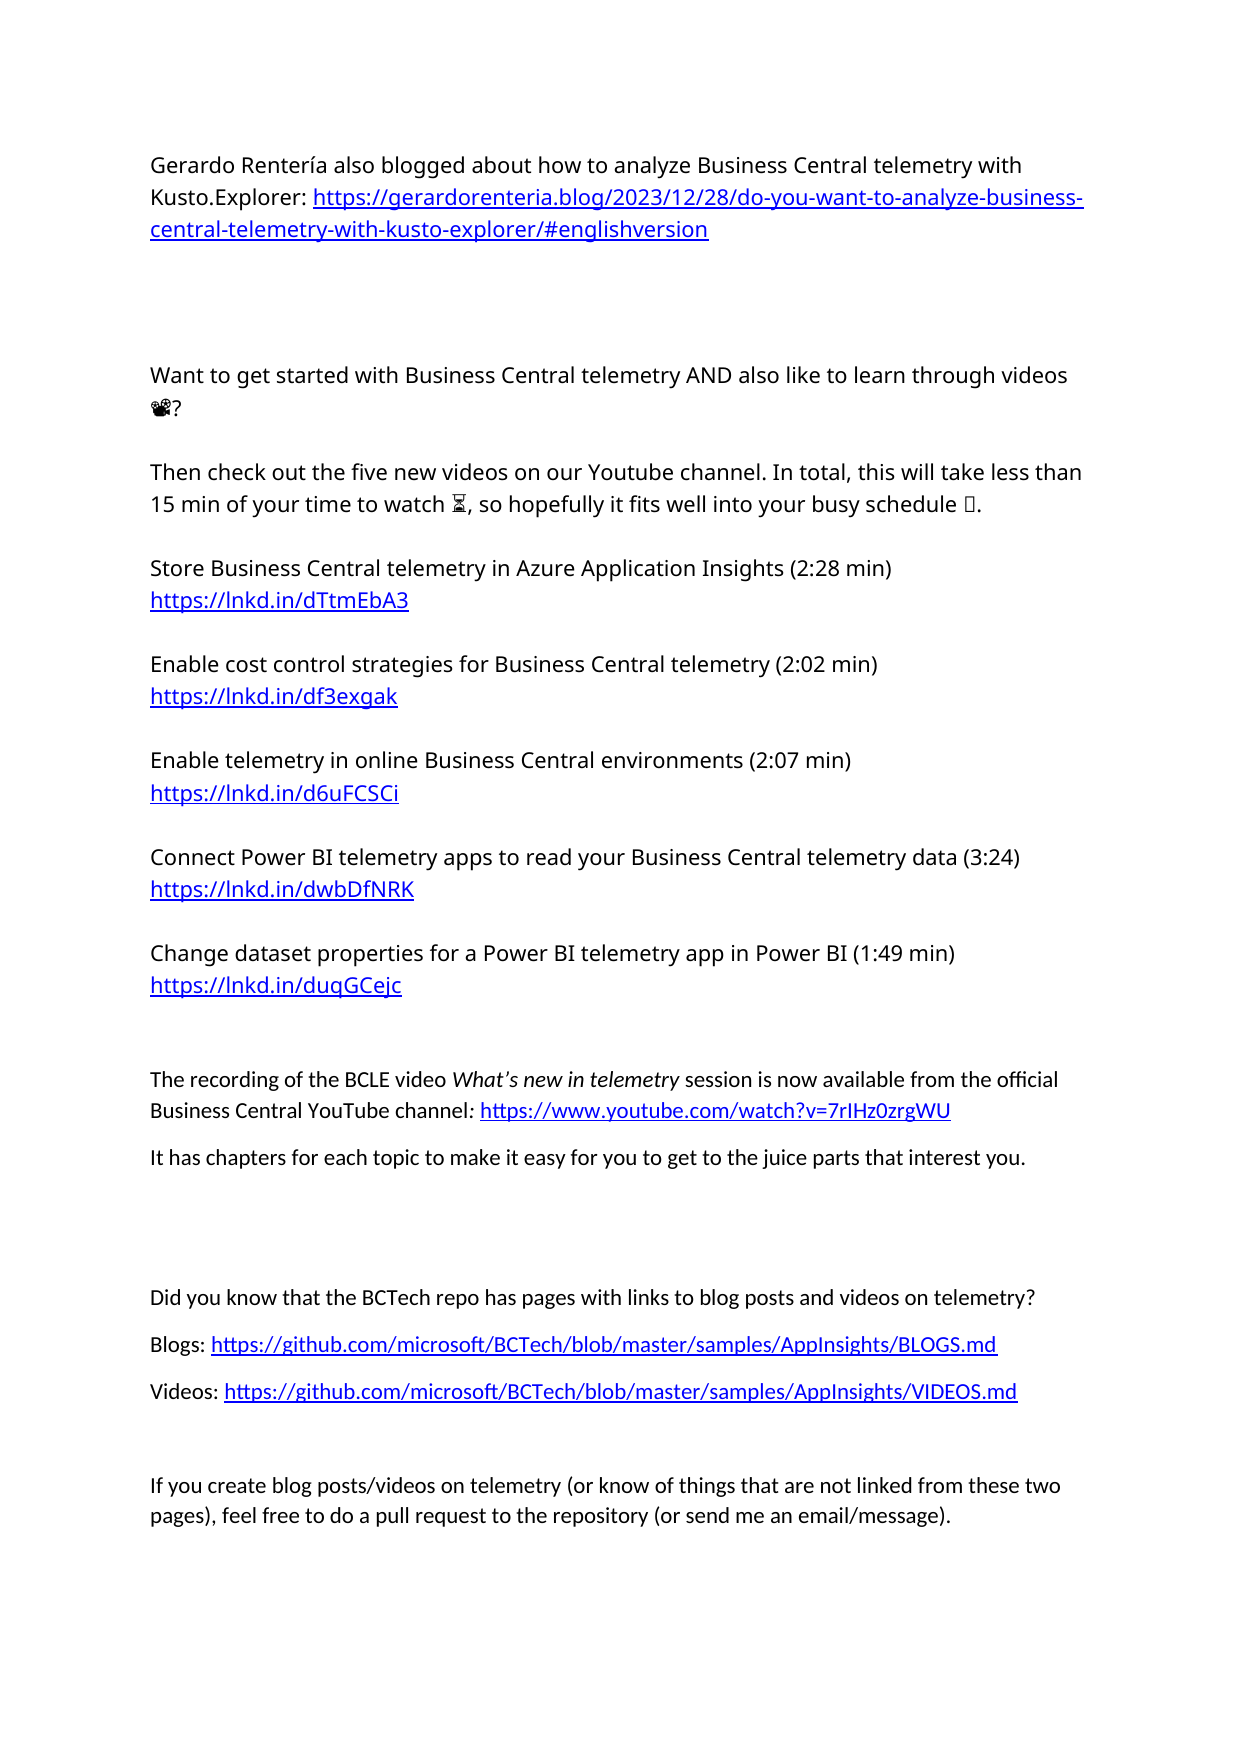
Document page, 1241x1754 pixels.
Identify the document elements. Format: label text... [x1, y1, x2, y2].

text It has chapters for each topic to make it easy for you to get to the juice parts that interest you. [150, 1143, 1090, 1171]
text Did you know that the BCTech repo has pages with links to blog posts and videos on telemetry? [150, 1283, 1090, 1311]
text Blogs: https://github.com/microsoft/BCTech/blob/master/samples/AppInsights/BLOGS.md [150, 1330, 1090, 1358]
text Gerardo Rentería also blogged about how to analyze Business Central telemetry with Kusto.Explorer: https://gerardorenteria.blog/2023/12/28/do-you-want-to-analyze-business-central-telemetry-with-kusto-explorer/#englishversion [150, 150, 1090, 244]
text The recording of the BCLE video What’s new in telemetry session is now available from the official Business Central YouTube channel: https://www.youtube.com/watch?v=7rIHz0zrgWU [150, 1066, 1090, 1124]
text Want to get started with Business Central telemetry AND also like to learn through videos 📽️? Then check out the five new videos on our Youtube channel. In total, this will take less than 15 min of your time to watch ⏳, so hopefully it fits well into your busy schedule 📓. Store Business Central telemetry in Azure Application Insights (2:28 min) https://lnkd.in/dTtmEbA3 Enable cost control strategies for Business Central telemetry (2:02 min) https://lnkd.in/df3exgak Enable telemetry in online Business Central environments (2:07 min) https://lnkd.in/d6uFCSCi Connect Power BI telemetry apps to read your Business Central telemetry data (3:24) https://lnkd.in/dwbDfNRK Change dataset properties for a Power BI telemetry app in Power BI (1:49 min) https://lnkd.in/duqGCejc [150, 360, 1090, 1000]
text Videos: https://github.com/microsoft/BCTech/blob/master/samples/AppInsights/VIDEOS.md [150, 1377, 1090, 1405]
text If you create blog posts/videos on telemetry (or know of things that are not linked from these two pages), feel free to do a pull request to the repository (or send me an email/message). [150, 1471, 1090, 1529]
